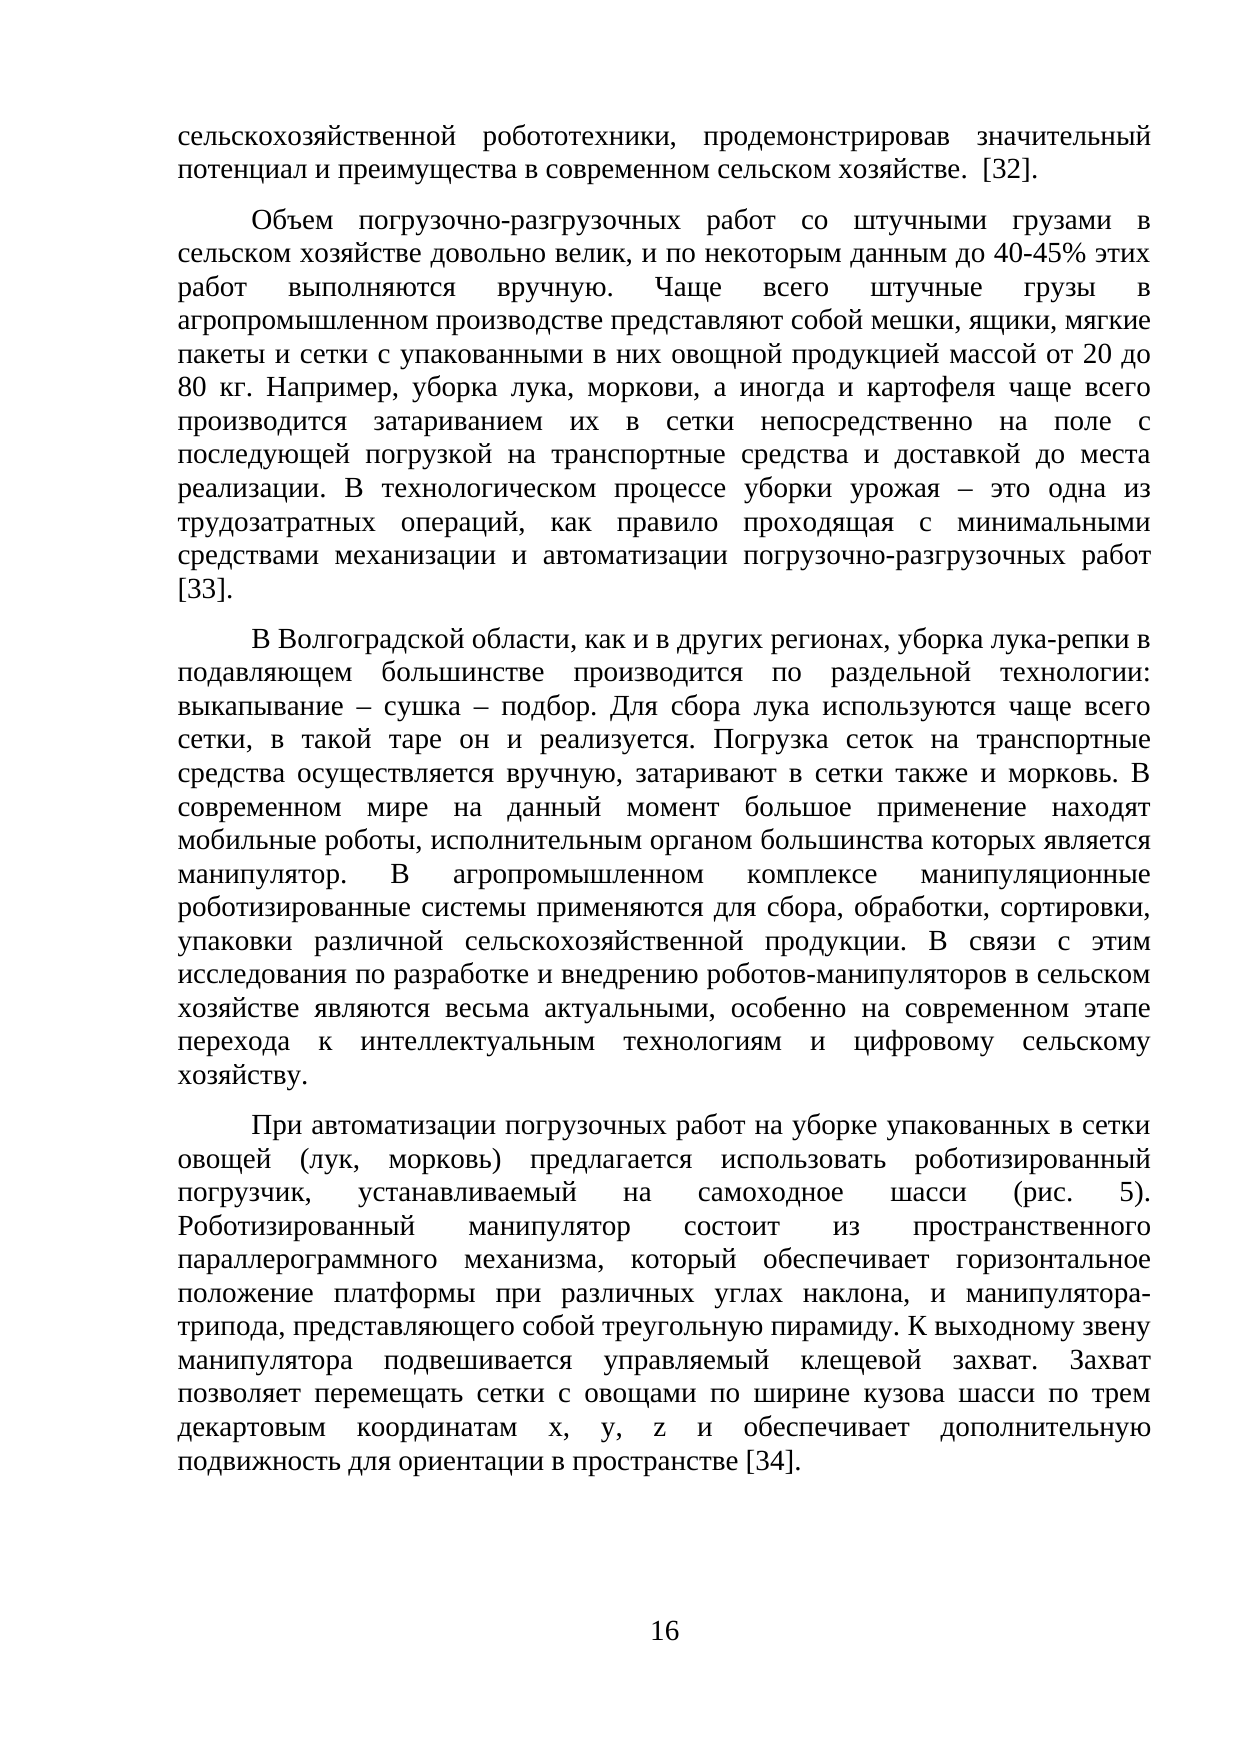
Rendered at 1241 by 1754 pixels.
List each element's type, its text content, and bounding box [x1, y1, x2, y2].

text Объем погрузочно-разгрузочных работ со штучными грузами в сельском хозяйстве довольно велик, и по некоторым данным до 40-45% этих работ выполняются вручную. Чаще всего штучные грузы в агропромышленном производстве представляют собой мешки, ящики, мягкие пакеты и сетки с упакованными в них овощной продукцией массой от 20 до 80 кг. Например, уборка лука, моркови, а иногда и картофеля чаще всего производится затариванием их в сетки непосредственно на поле с последующей погрузкой на транспортные средства и доставкой до места реализации. В технологическом процессе уборки урожая ‒ это одна из трудозатратных операций, как правило проходящая с минимальными средствами механизации и автоматизации погрузочно-разгрузочных работ [33]. [177, 202, 1152, 604]
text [177, 118, 1152, 185]
text При автоматизации погрузочных работ на уборке упакованных в сетки овощей (лук, морковь) предлагается использовать роботизированный погрузчик, устанавливаемый на самоходное шасси (рис. 5). Роботизированный манипулятор состоит из пространственного параллерограммного механизма, который обеспечивает горизонтальное положение платформы при различных углах наклона, и манипулятора-трипода, представляющего собой треугольную пирамиду. К выходному звену манипулятора подвешивается управляемый клещевой захват. Захват позволяет перемещать сетки с овощами по ширине кузова шасси по трем декартовым координатам x, y, z и обеспечивает дополнительную подвижность для ориентации в пространстве [34]. [177, 1107, 1152, 1476]
text В Волгоградской области, как и в других регионах, уборка лука-репки в подавляющем большинстве производится по раздельной технологии: выкапывание – сушка – подбор. Для сбора лука используются чаще всего сетки, в такой таре он и реализуется. Погрузка сеток на транспортные средства осуществляется вручную, затаривают в сетки также и морковь. В современном мире на данный момент большое применение находят мобильные роботы, исполнительным органом большинства которых является манипулятор. В агропромышленном комплексе манипуляционные роботизированные системы применяются для сбора, обработки, сортировки, упаковки различной сельскохозяйственной продукции. В связи с этим исследования по разработке и внедрению роботов-манипуляторов в сельском хозяйстве являются весьма актуальными, особенно на современном этапе перехода к интеллектуальным технологиям и цифровому сельскому хозяйству. [177, 621, 1152, 1091]
